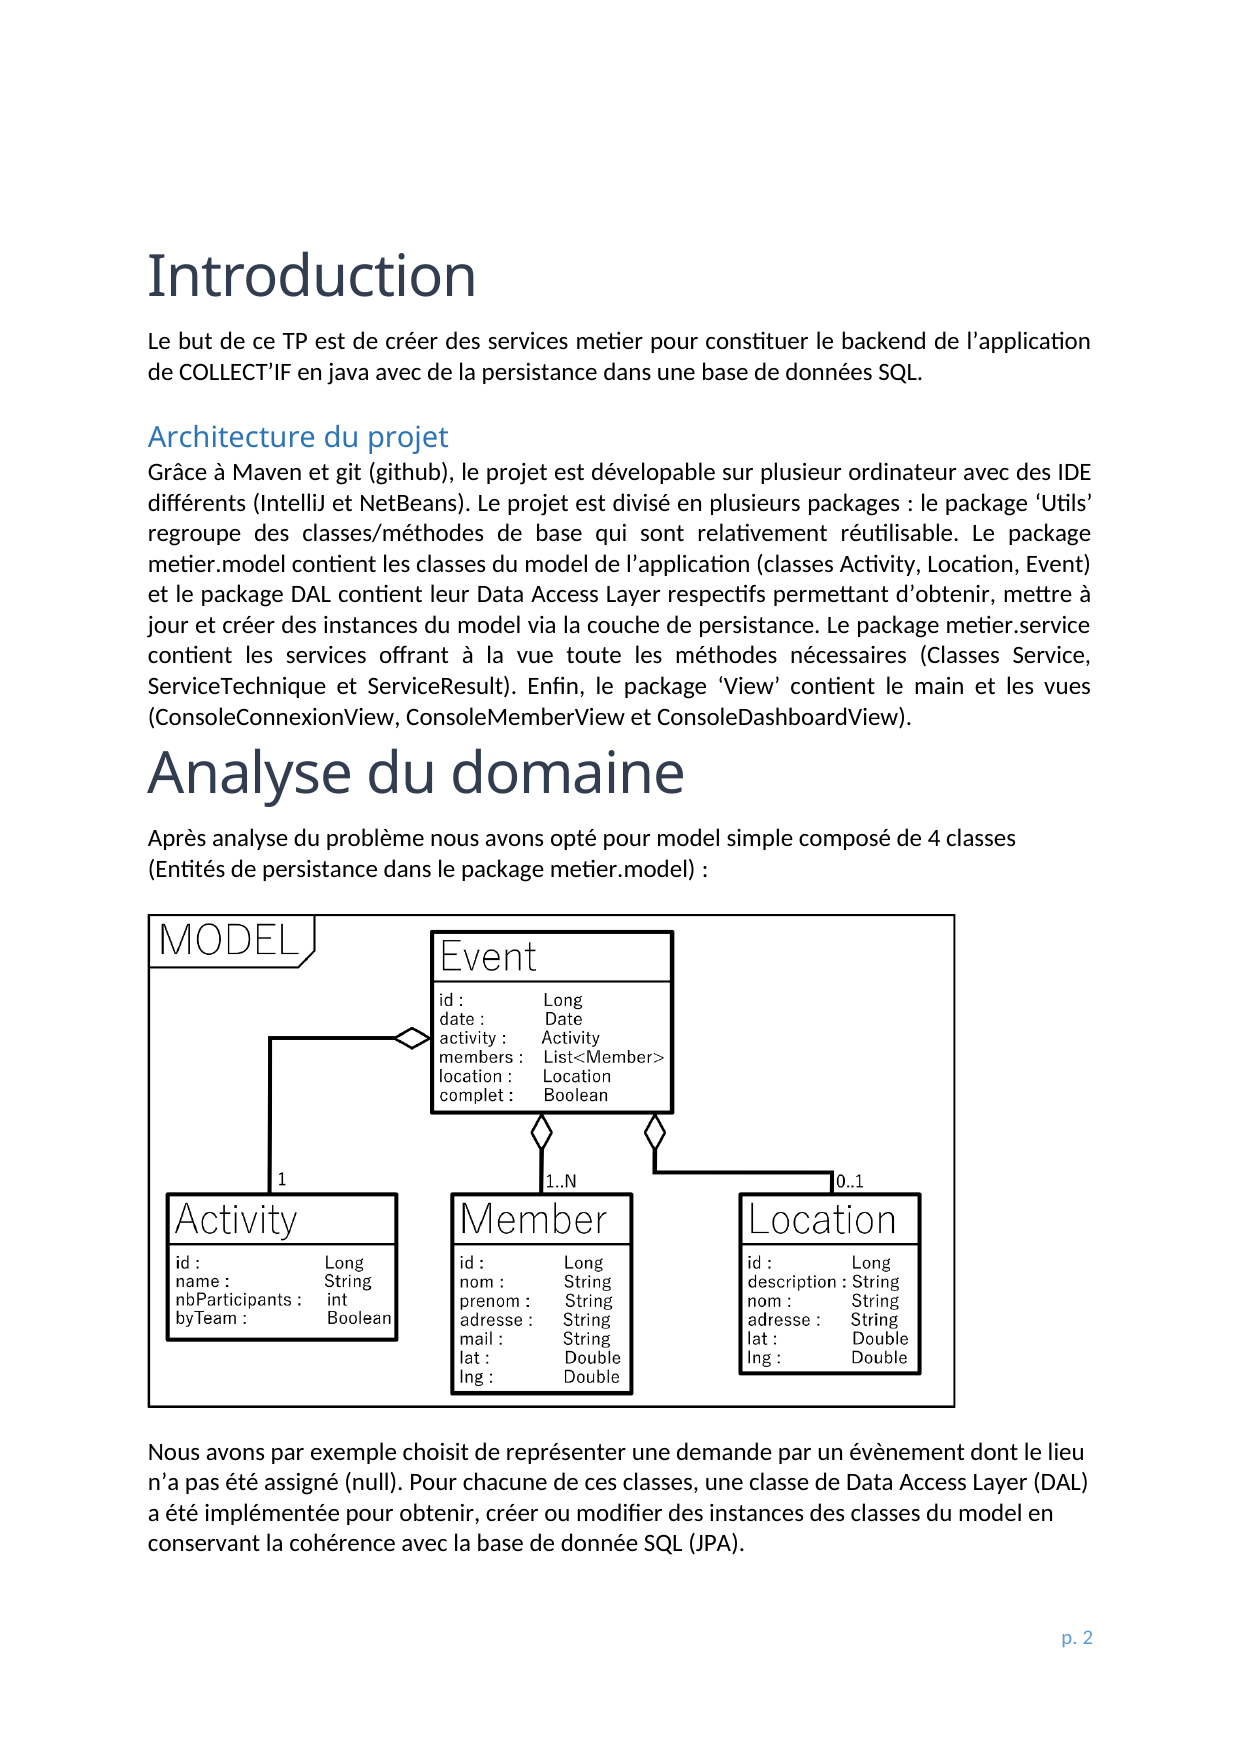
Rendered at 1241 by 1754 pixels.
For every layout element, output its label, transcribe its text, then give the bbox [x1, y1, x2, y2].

text Nous avons par exemple choisit de représenter une demande par un évènement dont le lieu n’a pas été assigné (null). Pour chacune de ces classes, une classe de Data Access Layer (DAL) a été implémentée pour obtenir, créer ou modifier des instances des classes du model en conservant la cohérence avec la base de donnée SQL (JPA). [148, 1436, 1093, 1558]
title Analyse du domaine [148, 731, 1093, 811]
text Grâce à Maven et git (github), le projet est dévelopable sur plusieur ordinateur avec des IDE différents (IntelliJ et NetBeans). Le projet est divisé en plusieurs packages : le package ‘Utils’ regroupe des classes/méthodes de base qui sont relativement réutilisable. Le package metier.model contient les classes du model de l’application (classes Activity, Location, Event) et le package DAL contient leur Data Access Layer respectifs permettant d’obtenir, mettre à jour et créer des instances du model via la couche de persistance. Le package metier.service contient les services offrant à la vue toute les méthodes nécessaires (Classes Service, ServiceTechnique et ServiceResult). Enfin, le package ‘View’ contient le main et les vues (ConsoleConnexionView, ConsoleMemberView et ConsoleDashboardView). [148, 456, 1093, 731]
picture [147, 914, 956, 1408]
text Architecture du projet [148, 417, 1093, 456]
text Après analyse du problème nous avons opté pour model simple composé de 4 classes (Entités de persistance dans le package metier.model) : [148, 822, 1093, 883]
title Introduction [148, 234, 1093, 313]
text Le but de ce TP est de créer des services metier pour constituer le backend de l’application de COLLECT’IF en java avec de la persistance dans une base de données SQL. [148, 325, 1093, 386]
